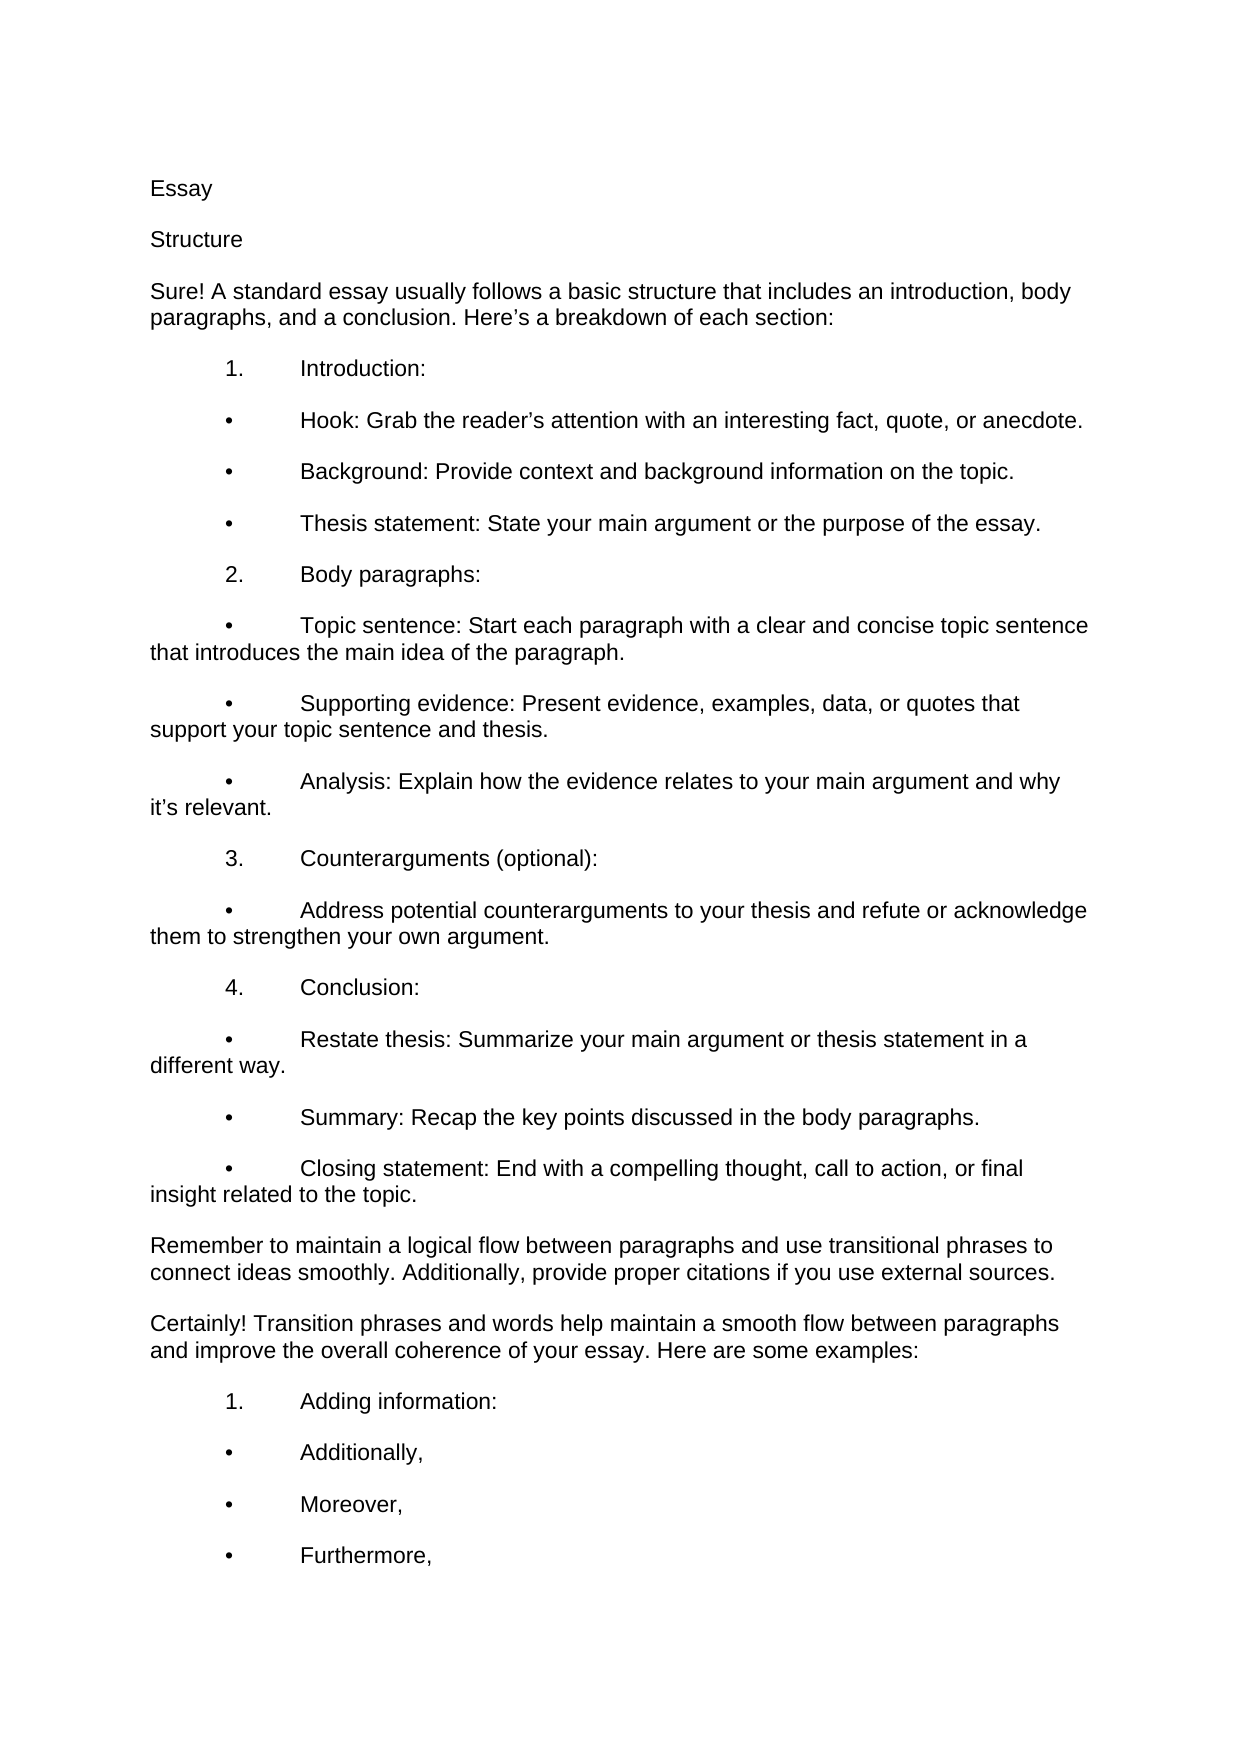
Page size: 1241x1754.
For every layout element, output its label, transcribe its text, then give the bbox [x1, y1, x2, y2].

text • Analysis: Explain how the evidence relates to your main argument and why it’s relevant. [150, 768, 1090, 820]
text Sure! A standard essay usually follows a basic structure that includes an introduction, body paragraphs, and a conclusion. Here’s a breakdown of each section: [150, 278, 1090, 330]
text • Thesis statement: State your main argument or the purpose of the essay. [150, 509, 1090, 536]
text • Hook: Grab the reader’s attention with an interesting fact, quote, or anecdote. [150, 407, 1090, 433]
text Remember to maintain a logical flow between paragraphs and use transitional phrases to connect ideas smoothly. Additionally, provide proper citations if you use external sources. [150, 1232, 1090, 1285]
text • Topic sentence: Start each paragraph with a clear and concise topic sentence that introduces the main idea of the paragraph. [150, 612, 1090, 665]
text 1. Adding information: [150, 1388, 1090, 1414]
text • Background: Provide context and background information on the topic. [150, 458, 1090, 484]
text 4. Conclusion: [150, 974, 1090, 1001]
text Structure [150, 226, 1090, 253]
text • Supporting evidence: Present evidence, examples, data, or quotes that support your topic sentence and thesis. [150, 690, 1090, 743]
text 3. Counterarguments (optional): [150, 845, 1090, 872]
text Essay [150, 175, 1090, 201]
text • Summary: Recap the key points discussed in the body paragraphs. [150, 1103, 1090, 1130]
text • Address potential counterarguments to your thesis and refute or acknowledge them to strengthen your own argument. [150, 897, 1090, 949]
text • Furthermore, [150, 1542, 1090, 1568]
text 1. Introduction: [150, 355, 1090, 382]
text • Closing statement: End with a compelling thought, call to action, or final insight related to the topic. [150, 1155, 1090, 1207]
text • Moreover, [150, 1491, 1090, 1517]
text • Restate thesis: Summarize your main argument or thesis statement in a different way. [150, 1026, 1090, 1078]
text 2. Body paragraphs: [150, 561, 1090, 587]
text Certainly! Transition phrases and words help maintain a smooth flow between paragraphs and improve the overall coherence of your essay. Here are some examples: [150, 1310, 1090, 1363]
text • Additionally, [150, 1439, 1090, 1466]
